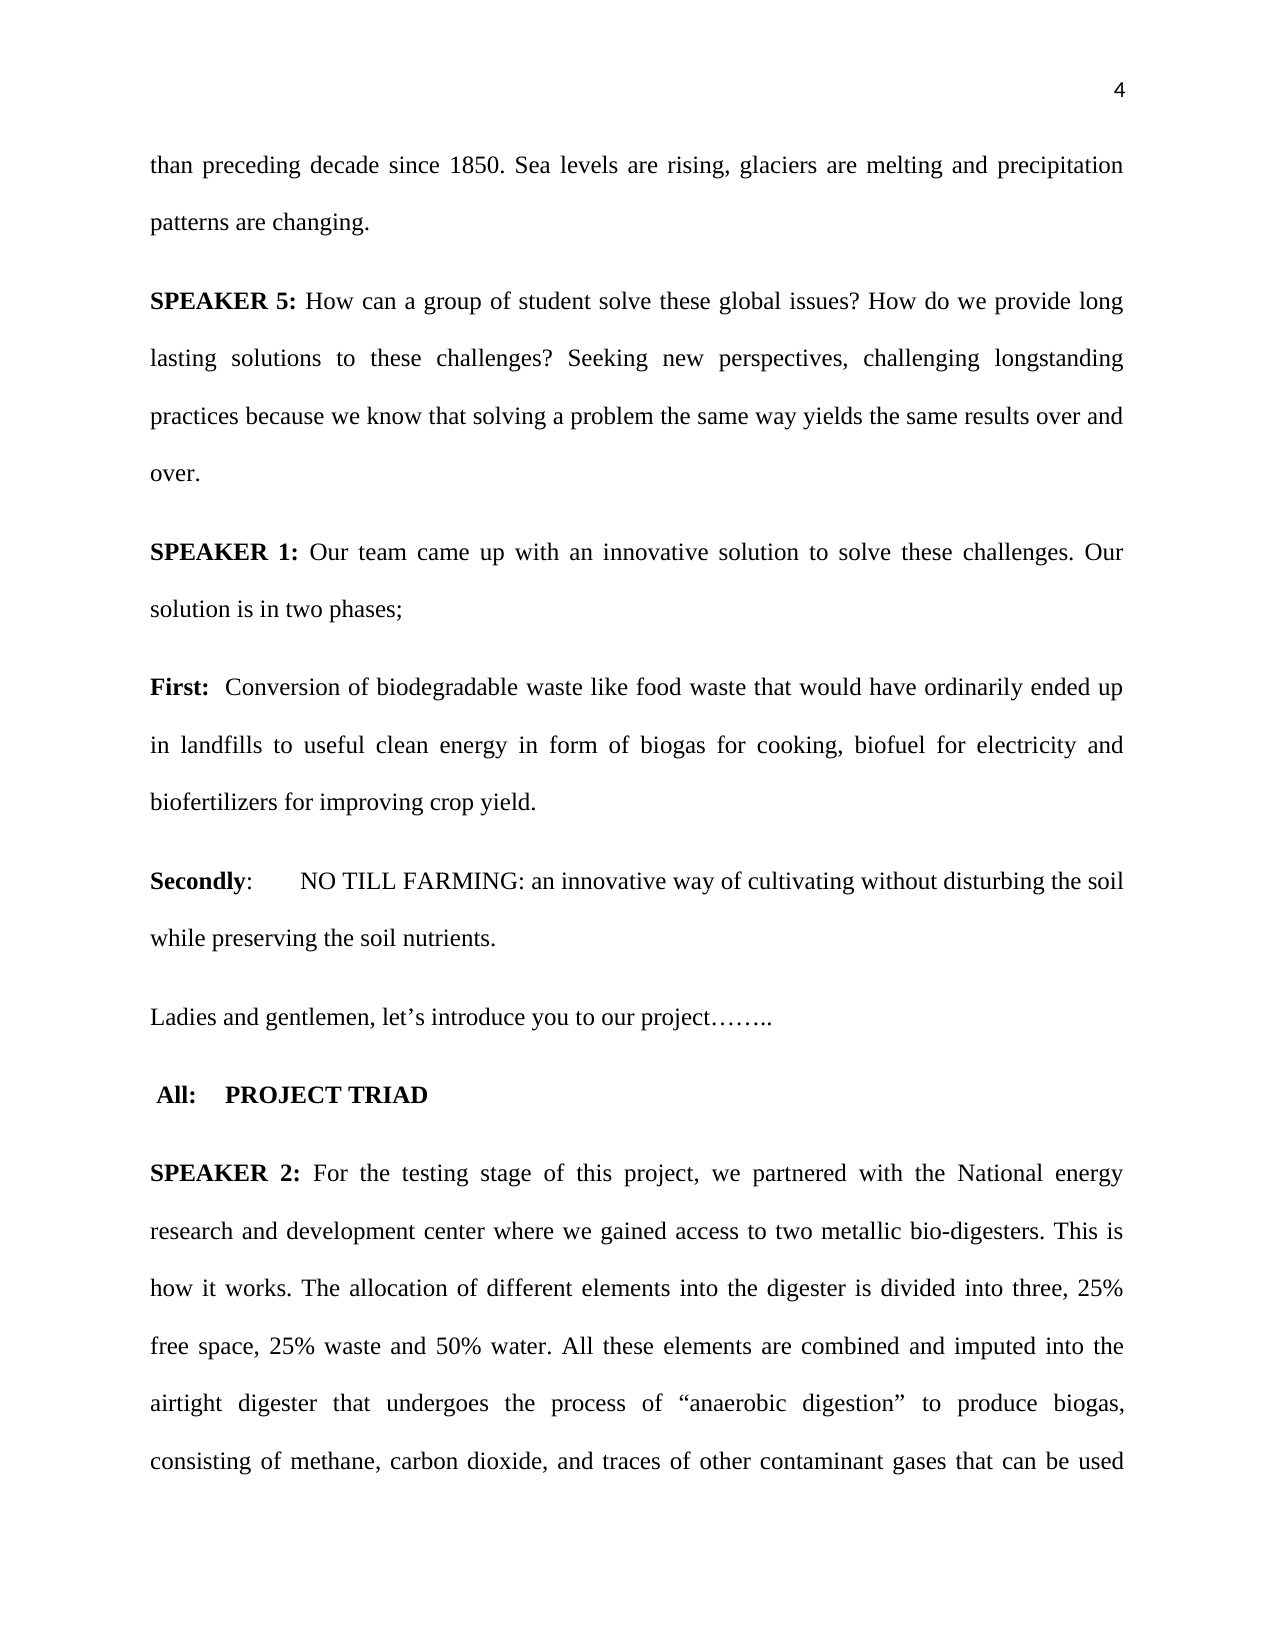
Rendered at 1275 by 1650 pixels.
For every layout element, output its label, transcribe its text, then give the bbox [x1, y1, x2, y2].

text Ladies and gentlemen, let’s introduce you to our project…….. [150, 1002, 1125, 1030]
text SPEAKER 1: Our team came up with an innovative solution to solve these challenges. Our solution is in two phases; [150, 537, 1125, 623]
text First: Conversion of biodegradable waste like food waste that would have ordinarily ended up in landfills to useful clean energy in form of biogas for cooking, biofuel for electricity and biofertilizers for improving crop yield. [150, 672, 1125, 816]
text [150, 150, 1125, 236]
text SPEAKER 5: How can a group of student solve these global issues? How do we provide long lasting solutions to these challenges? Seeking new perspectives, challenging longstanding practices because we know that solving a problem the same way yields the same results over and over. [150, 286, 1125, 487]
text All: PROJECT TRIAD [150, 1080, 1125, 1109]
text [150, 1158, 1125, 1474]
text Secondly: NO TILL FARMING: an innovative way of cultivating without disturbing the soil while preserving the soil nutrients. [150, 866, 1125, 952]
